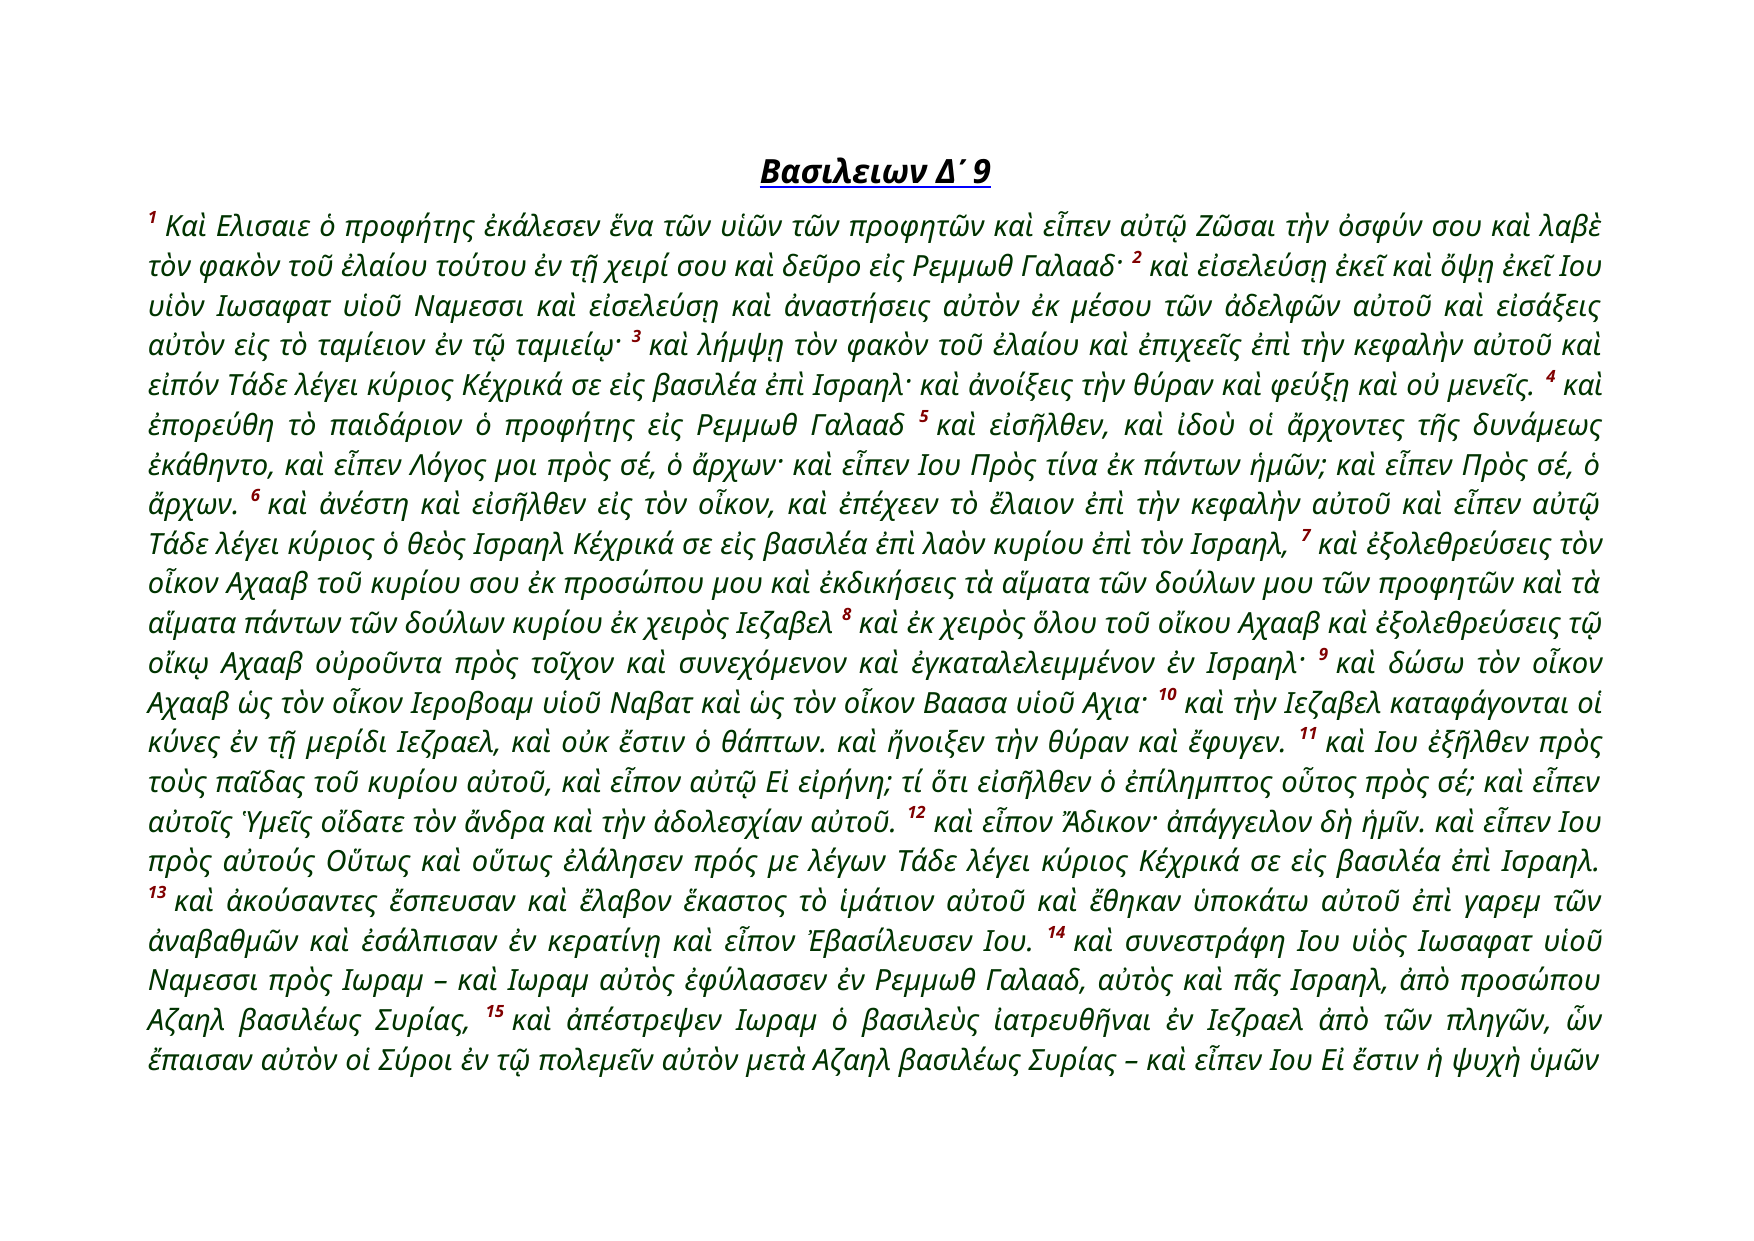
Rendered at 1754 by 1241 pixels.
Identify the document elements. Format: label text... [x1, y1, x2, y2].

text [148, 206, 1606, 1079]
text Βασιλειων Δʹ 9 [148, 148, 1606, 193]
